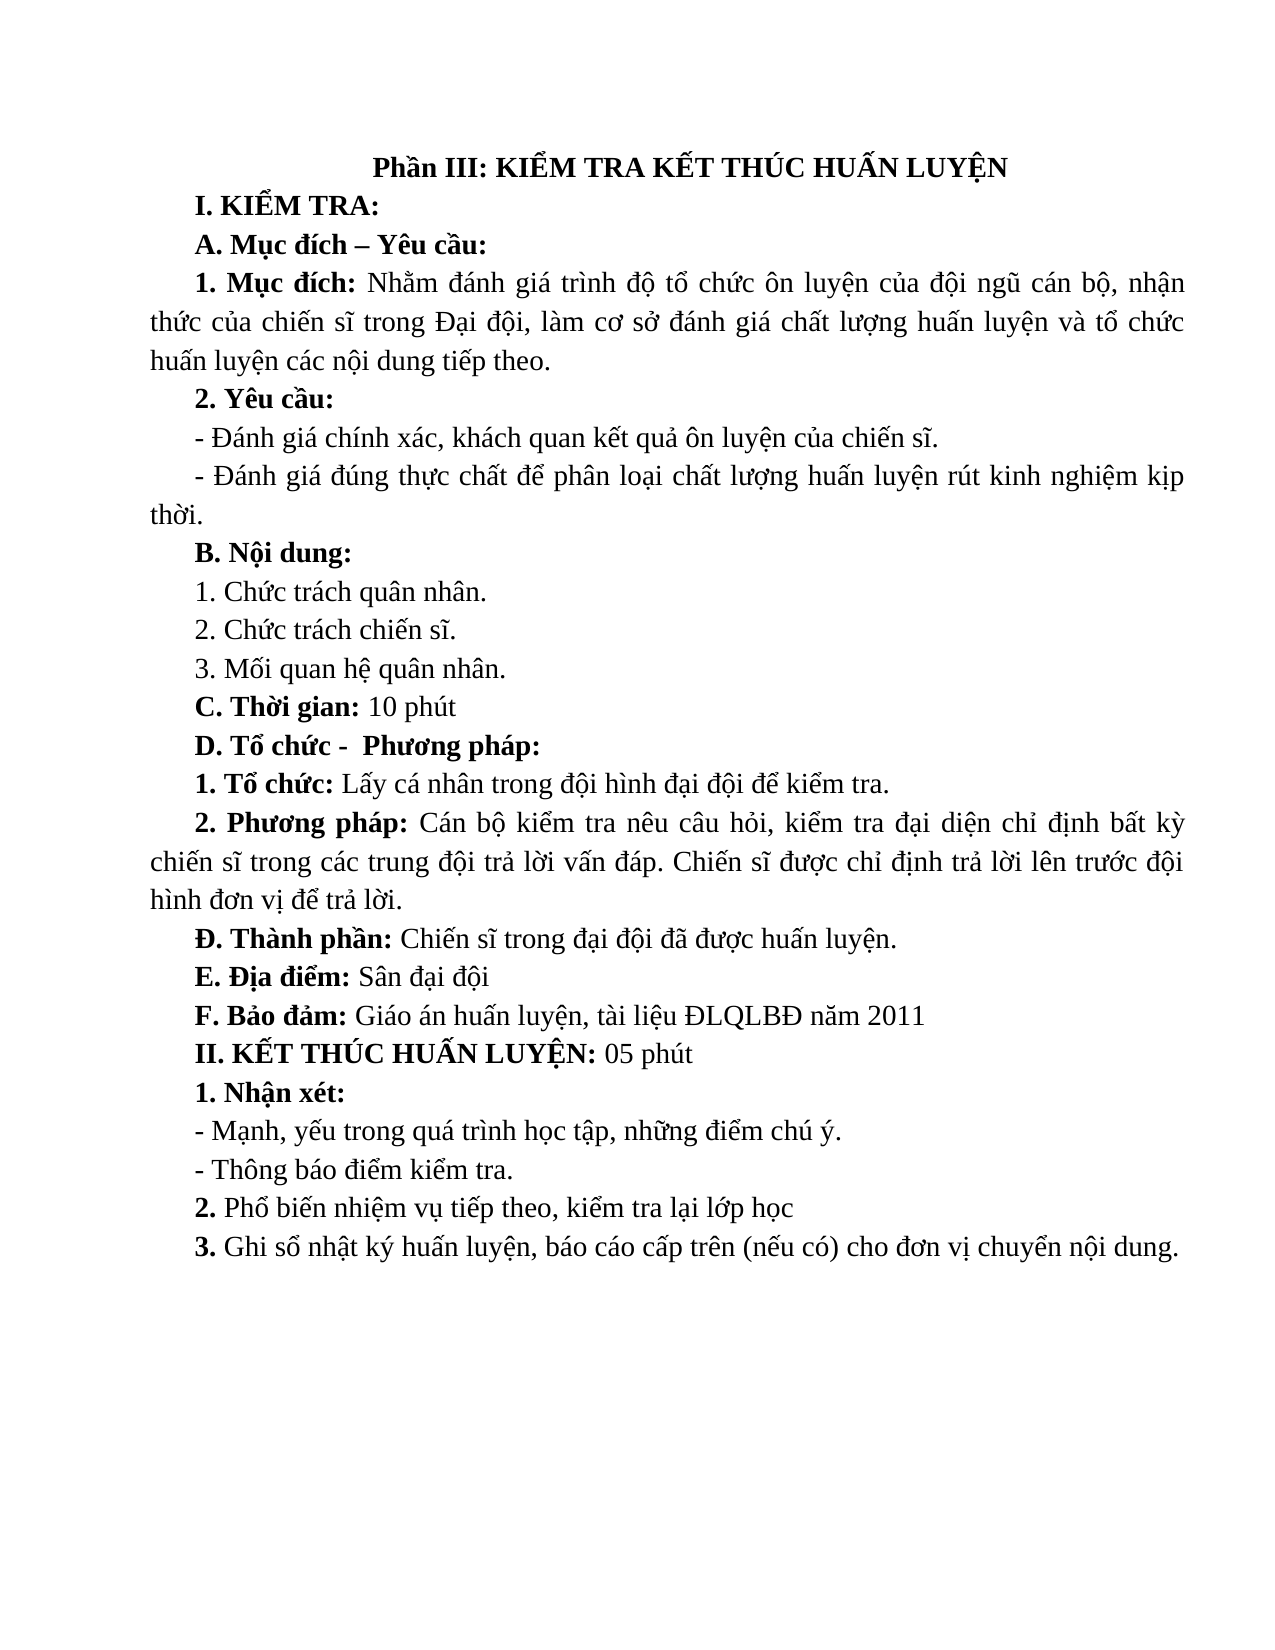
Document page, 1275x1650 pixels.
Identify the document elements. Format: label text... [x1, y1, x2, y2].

text II. KẾT THÚC HUẤN LUYỆN: 05 phút [150, 1036, 1186, 1070]
text - Thông báo điểm kiểm tra. [150, 1152, 1186, 1186]
text 2. Phổ biến nhiệm vụ tiếp theo, kiểm tra lại lớp học [150, 1191, 1186, 1224]
text 3. Ghi sổ nhật ký huấn luyện, báo cáo cấp trên (nếu có) cho đơn vị chuyển nội dung. [150, 1229, 1186, 1263]
text B. Nội dung: [150, 535, 1186, 569]
text Phần III: KIỂM TRA KẾT THÚC HUẤN LUYỆN [150, 150, 1186, 183]
text Đ. Thành phần: Chiến sĩ trong đại đội đã được huấn luyện. [150, 921, 1186, 954]
text - Đánh giá chính xác, khách quan kết quả ôn luyện của chiến sĩ. [150, 420, 1186, 453]
text 1. Chức trách quân nhân. [150, 574, 1186, 607]
text I. KIỂM TRA: [150, 188, 1186, 222]
text 2. Phương pháp: Cán bộ kiểm tra nêu câu hỏi, kiểm tra đại diện chỉ định bất kỳ chiến sĩ trong các trung đội trả lời vấn đáp. Chiến sĩ được chỉ định trả lời lên trước đội hình đơn vị để trả lời. [150, 805, 1186, 916]
text D. Tổ chức - Phương pháp: [150, 728, 1186, 762]
text C. Thời gian: 10 phút [150, 689, 1186, 723]
text 1. Mục đích: Nhằm đánh giá trình độ tổ chức ôn luyện của đội ngũ cán bộ, nhận thức của chiến sĩ trong Đại đội, làm cơ sở đánh giá chất lượng huấn luyện và tổ chức huấn luyện các nội dung tiếp theo. [150, 266, 1186, 376]
text 2. Yêu cầu: [150, 381, 1186, 415]
text A. Mục đích – Yêu cầu: [150, 227, 1186, 261]
text 1. Tổ chức: Lấy cá nhân trong đội hình đại đội để kiểm tra. [150, 767, 1186, 800]
text E. Địa điểm: Sân đại đội [150, 959, 1186, 993]
text 2. Chức trách chiến sĩ. [150, 612, 1186, 646]
text - Mạnh, yếu trong quá trình học tập, những điểm chú ý. [150, 1113, 1186, 1147]
text F. Bảo đảm: Giáo án huấn luyện, tài liệu ĐLQLBĐ năm 2011 [150, 998, 1186, 1031]
text - Đánh giá đúng thực chất để phân loại chất lượng huấn luyện rút kinh nghiệm kịp thời. [150, 458, 1186, 530]
text 1. Nhận xét: [150, 1075, 1186, 1108]
text 3. Mối quan hệ quân nhân. [150, 651, 1186, 684]
